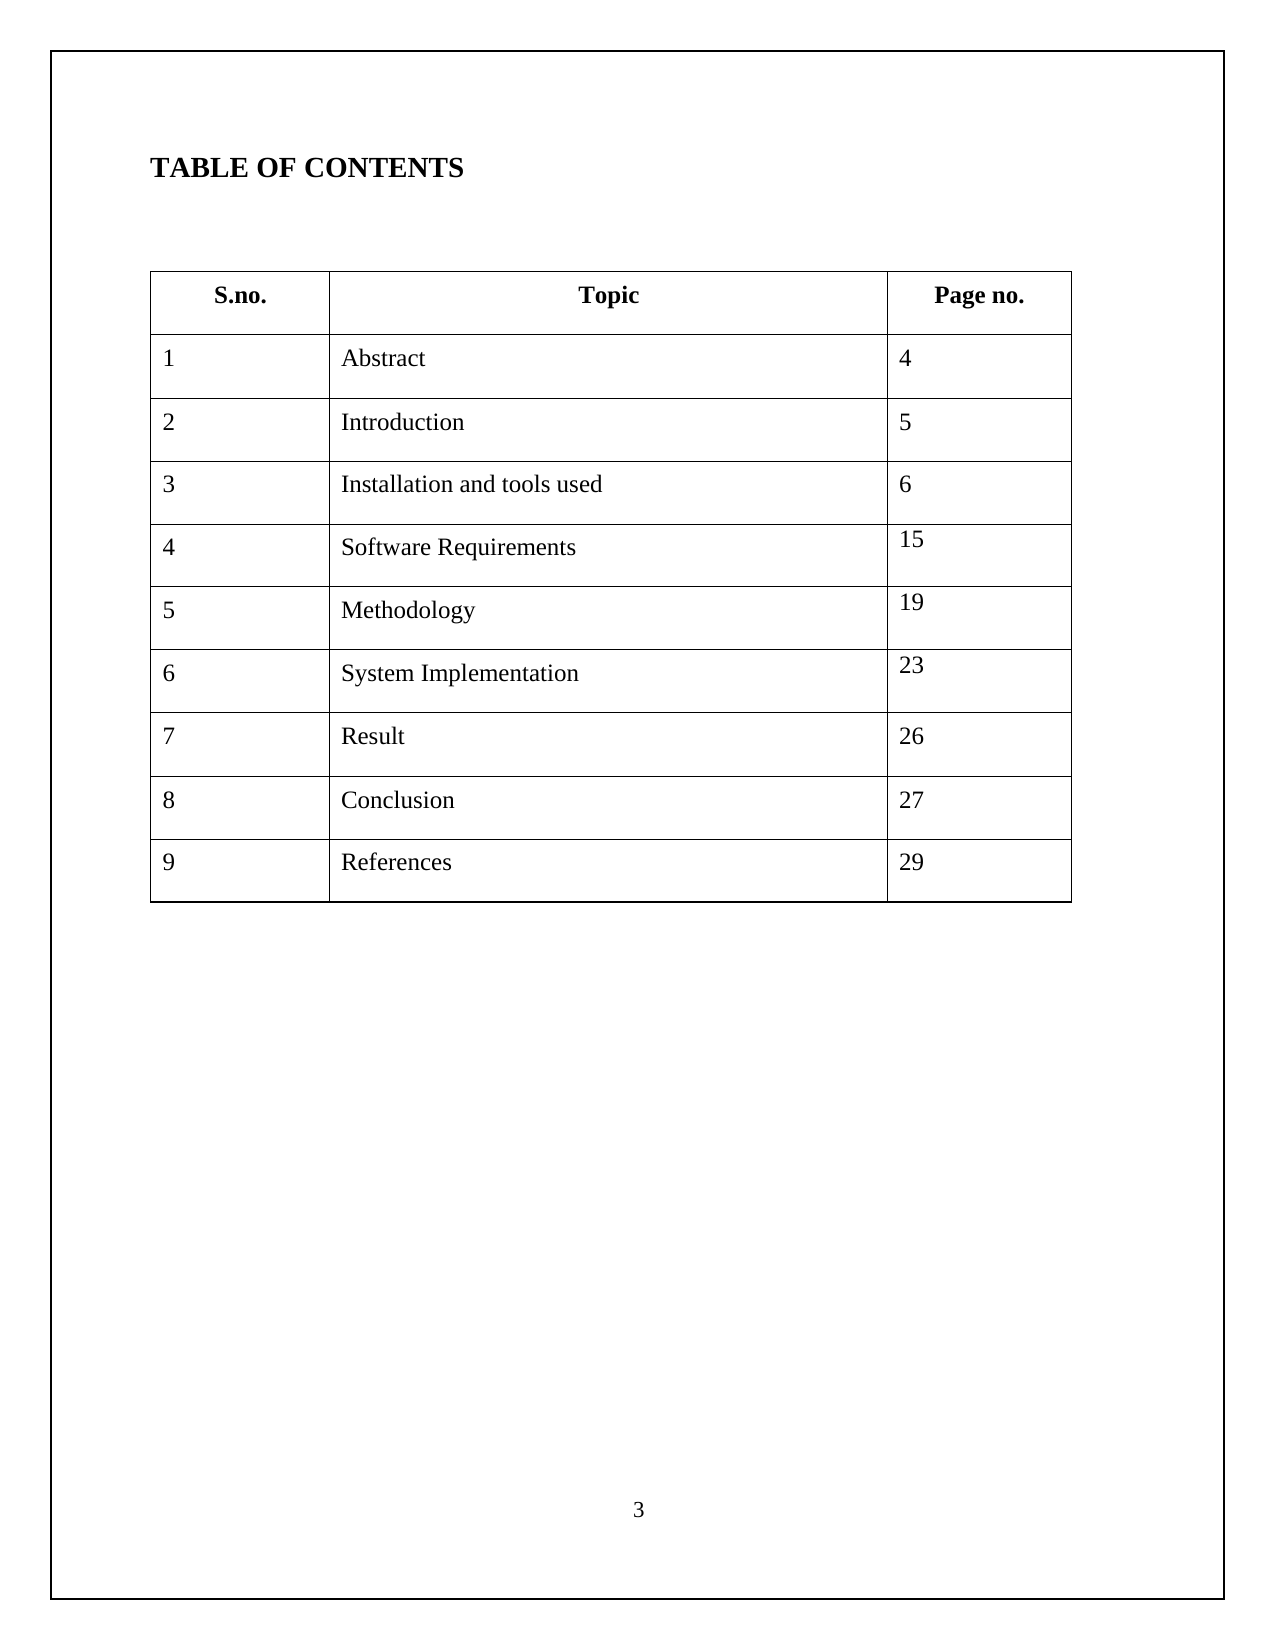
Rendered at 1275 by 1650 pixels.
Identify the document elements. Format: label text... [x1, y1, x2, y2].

table_cell Software Requirements [330, 525, 887, 586]
table_cell 7 [151, 713, 329, 776]
table_cell 4 [151, 525, 329, 586]
table_cell 23 [888, 650, 1071, 712]
text TABLE OF CONTENTS [150, 150, 1139, 184]
table_cell 29 [888, 840, 1071, 901]
table_header Topic [330, 272, 887, 334]
table_cell 6 [888, 462, 1071, 524]
table_cell References [330, 840, 887, 901]
table_cell Methodology [330, 587, 887, 649]
table_cell 3 [151, 462, 329, 524]
table_cell 27 [888, 777, 1071, 839]
table_header S.no. [151, 272, 329, 334]
table_cell Result [330, 713, 887, 776]
table_cell Installation and tools used [330, 462, 887, 524]
table_cell 5 [888, 399, 1071, 461]
table_cell 9 [151, 840, 329, 901]
table_cell Abstract [330, 335, 887, 398]
table_cell 19 [888, 587, 1071, 649]
table_cell System Implementation [330, 650, 887, 712]
table_cell 26 [888, 713, 1071, 776]
table_cell 15 [888, 525, 1071, 586]
table_cell 6 [151, 650, 329, 712]
table_cell Conclusion [330, 777, 887, 839]
table_cell 4 [888, 335, 1071, 398]
table_cell 5 [151, 587, 329, 649]
table_cell Introduction [330, 399, 887, 461]
table_cell 2 [151, 399, 329, 461]
table_cell 1 [151, 335, 329, 398]
table_cell 8 [151, 777, 329, 839]
table_header Page no. [888, 272, 1071, 334]
